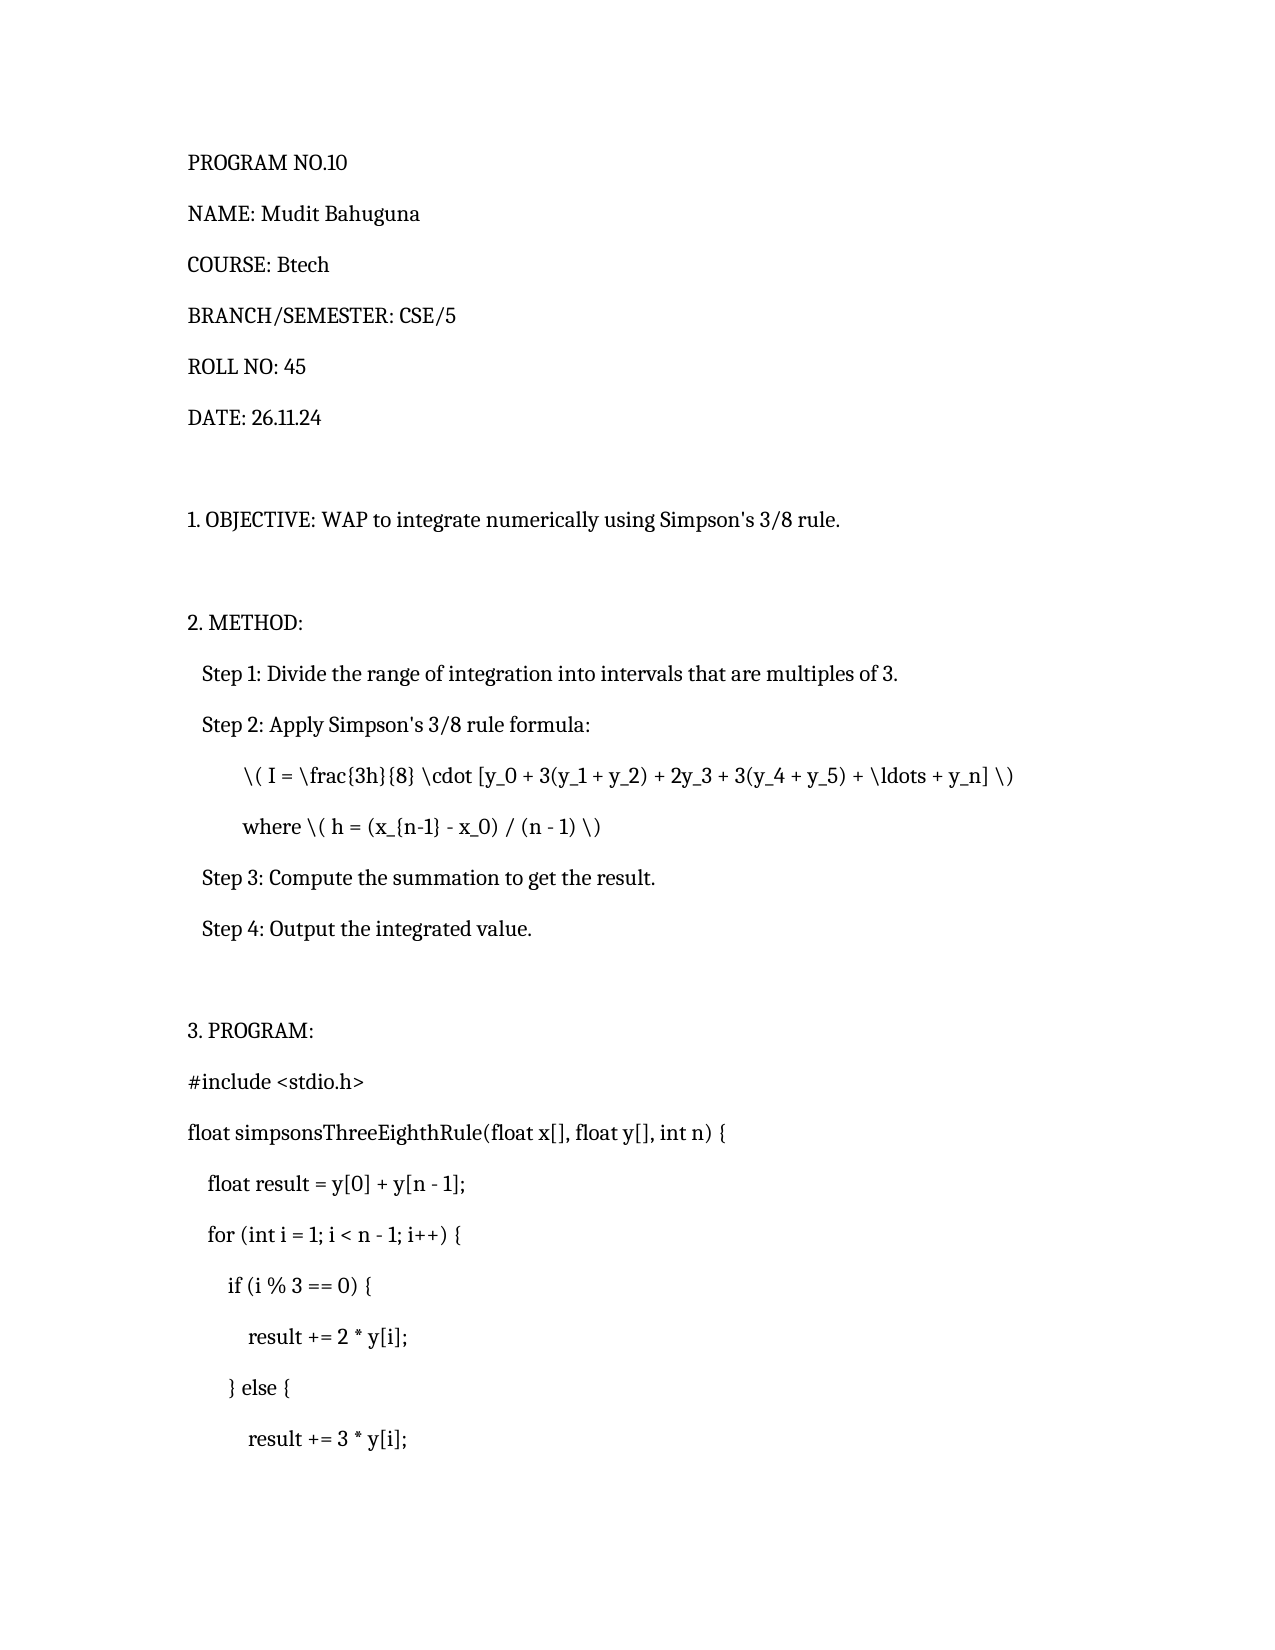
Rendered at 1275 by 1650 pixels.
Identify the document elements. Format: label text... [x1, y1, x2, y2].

text result += 3 * y[i]; [187, 1426, 1087, 1452]
text Step 2: Apply Simpson's 3/8 rule formula: [187, 711, 1087, 738]
text BRANCH/SEMESTER: CSE/5 [187, 303, 1087, 329]
text Step 1: Divide the range of integration into intervals that are multiples of 3. [187, 660, 1087, 687]
text 3. PROGRAM: [187, 1018, 1087, 1044]
text #include <stdio.h> [187, 1069, 1087, 1095]
text ROLL NO: 45 [187, 354, 1087, 381]
text NAME: Mudit Bahuguna [187, 201, 1087, 227]
text Step 3: Compute the summation to get the result. [187, 864, 1087, 891]
text DATE: 26.11.24 [187, 405, 1087, 432]
text Step 4: Output the integrated value. [187, 916, 1087, 942]
text \( I = \frac{3h}{8} \cdot [y_0 + 3(y_1 + y_2) + 2y_3 + 3(y_4 + y_5) + \ldots + y_n] \) [187, 762, 1087, 789]
text 2. METHOD: [187, 609, 1087, 636]
text result += 2 * y[i]; [187, 1324, 1087, 1350]
text for (int i = 1; i < n - 1; i++) { [187, 1222, 1087, 1248]
text if (i % 3 == 0) { [187, 1273, 1087, 1299]
text float result = y[0] + y[n - 1]; [187, 1171, 1087, 1197]
text 1. OBJECTIVE: WAP to integrate numerically using Simpson's 3/8 rule. [187, 507, 1087, 534]
text PROGRAM NO.10 [187, 150, 1087, 176]
text float simpsonsThreeEighthRule(float x[], float y[], int n) { [187, 1120, 1087, 1146]
text where \( h = (x_{n-1} - x_0) / (n - 1) \) [187, 813, 1087, 840]
text COURSE: Btech [187, 252, 1087, 278]
text } else { [187, 1375, 1087, 1401]
